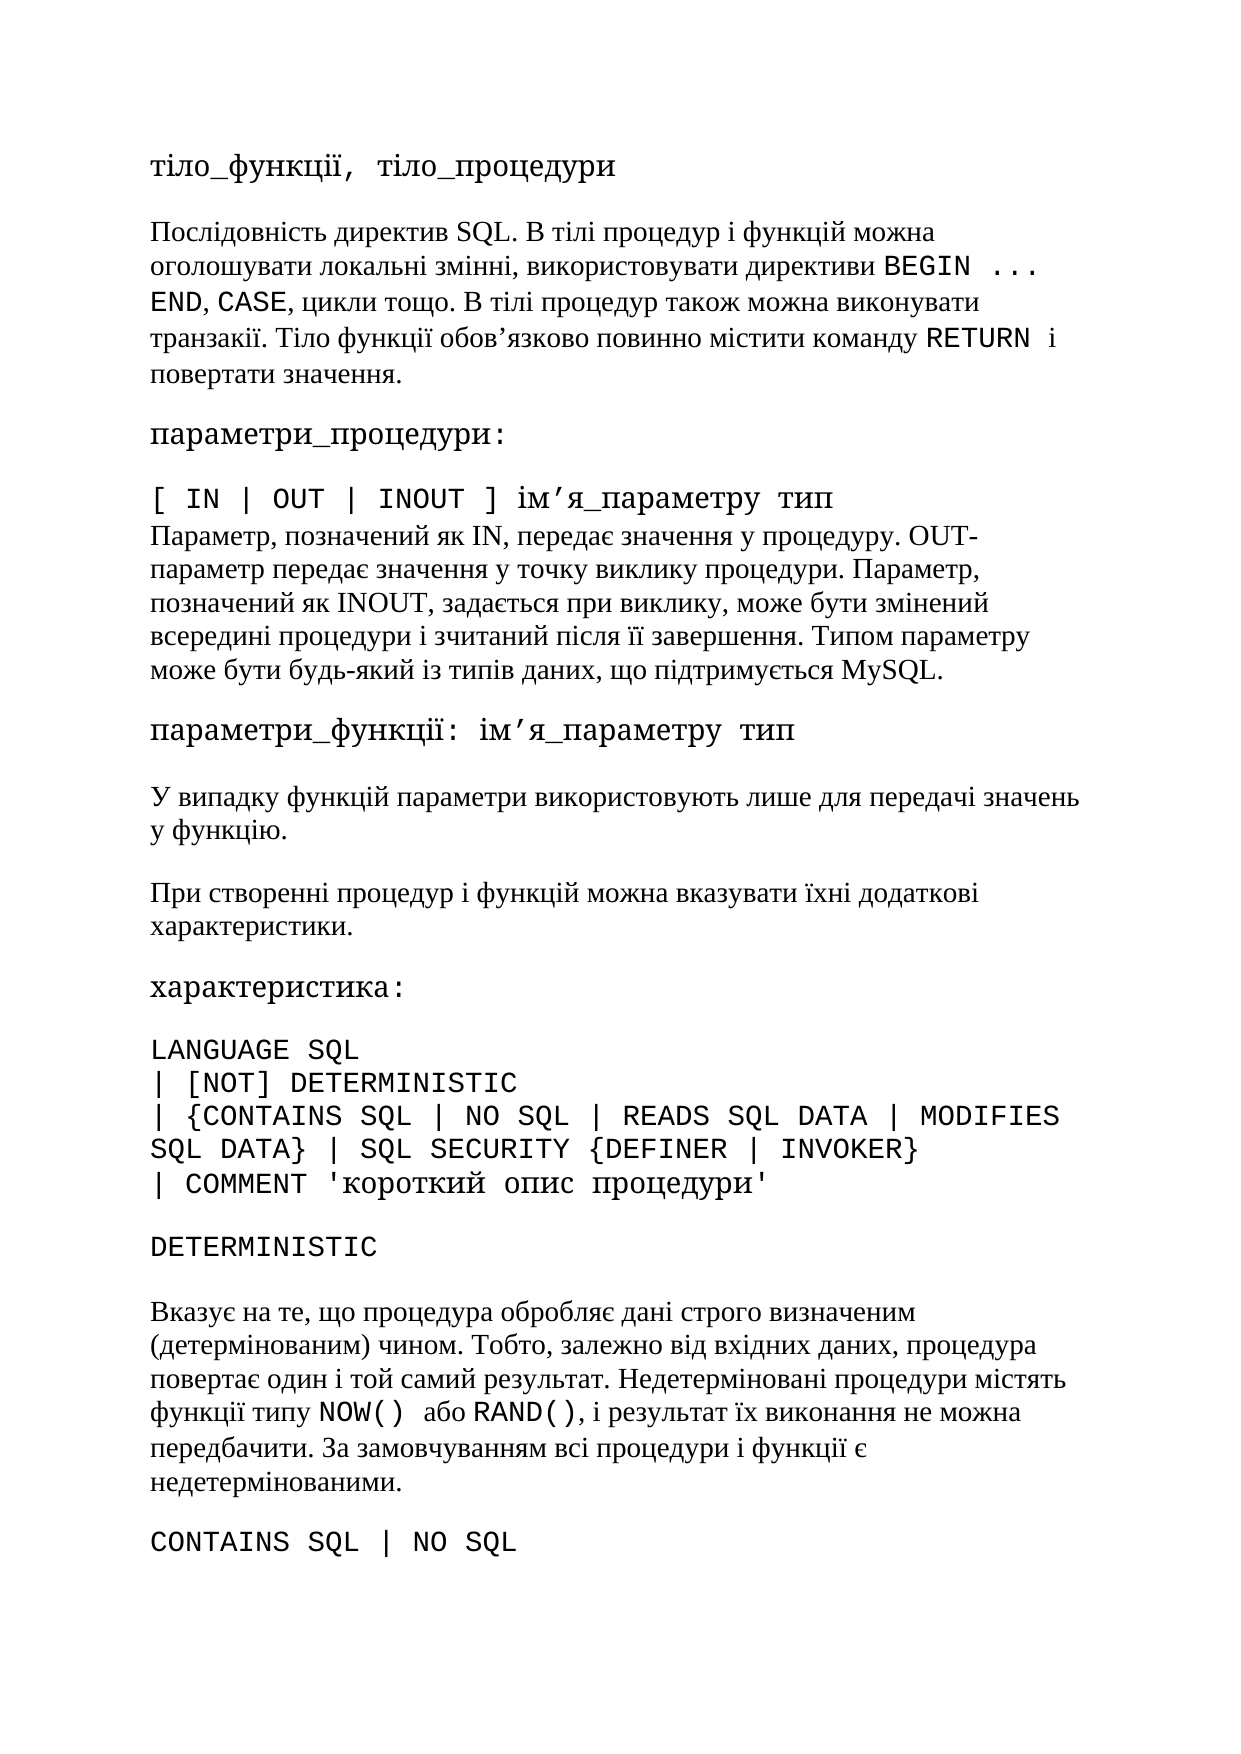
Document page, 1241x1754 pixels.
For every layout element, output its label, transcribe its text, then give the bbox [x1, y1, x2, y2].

text Вказує на те, що процедура обробляє дані строго визначеним (детермінованим) чином. Тобто, залежно від вхідних даних, процедура повертає один і той самий результат. Недетерміновані процедури містять функції типу NOW() або RAND(), і результат їх виконання не можна передбачити. За замовчуванням всі процедури і функції є недетермінованими. [150, 1294, 1090, 1498]
text LANGUAGE SQL | [NOT] DETERMINISTIC | {CONTAINS SQL | NO SQL | READS SQL DATA | MODIFIES SQL DATA} | SQL SECURITY {DEFINER | INVOKER} | COMMENT 'короткий опис процедури' [150, 1035, 1090, 1202]
text У випадку функцій параметри використовують лише для передачі значень у функцію. [150, 779, 1090, 846]
text [ IN | OUT | INOUT ] ім’я_параметру тип Параметр, позначений як IN, передає значення у процедуру. OUT-параметр передає значення у точку виклику процедури. Параметр, позначений як INOUT, задається при виклику, може бути змінений всередині процедури і зчитаний після її завершення. Типом параметру може бути будь-який із типів даних, що підтримується MySQL. [150, 483, 1090, 685]
text Послідовність директив SQL. В тілі процедур і функцій можна оголошувати локальні змінні, використовувати директиви BEGIN ... END, CASE, цикли тощо. В тілі процедур також можна виконувати транзакії. Тіло функції обов’язково повинно містити команду RETURN і повертати значення. [150, 214, 1090, 389]
text DETERMINISTIC [150, 1232, 1090, 1265]
text При створенні процедур і функцій можна вказувати їхні додаткові характеристики. [150, 875, 1090, 942]
text CONTAINS SQL | NO SQL [150, 1527, 1090, 1560]
text параметри_функції: ім’я_параметру тип [150, 714, 1090, 749]
text характеристика: [150, 971, 1090, 1006]
text параметри_процедури: [150, 418, 1090, 453]
text тіло_функції, тіло_процедури [150, 150, 1090, 185]
